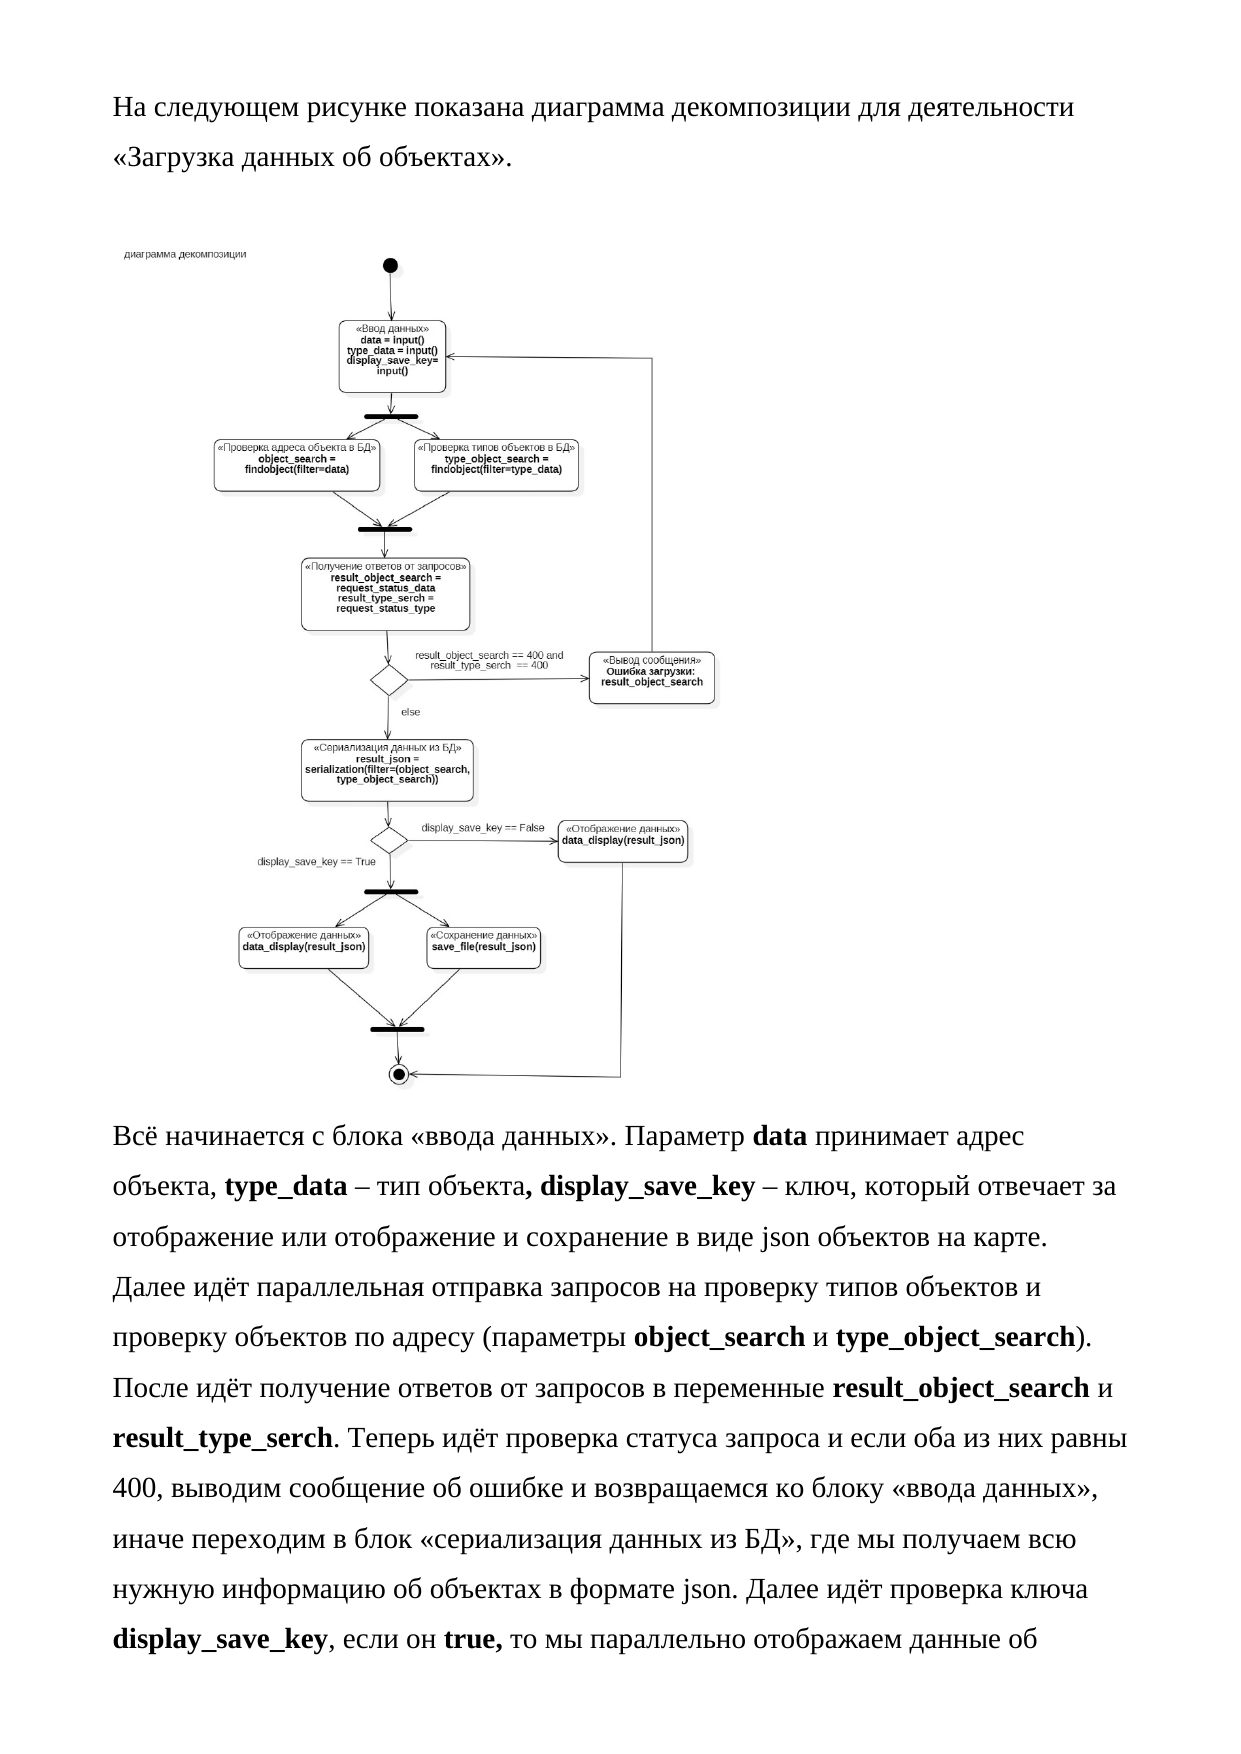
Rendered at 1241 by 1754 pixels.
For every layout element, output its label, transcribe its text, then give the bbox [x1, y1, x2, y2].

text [112, 1370, 1128, 1655]
text На следующем рисунке показана диаграмма декомпозиции для деятельности «Загрузка данных об объектах». [112, 89, 1128, 172]
picture [112, 239, 812, 1103]
text Далее идёт параллельная отправка запросов на проверку типов объектов и проверку объектов по адресу (параметры object_search и type_object_search). [112, 1269, 1128, 1353]
text Всё начинается с блока «ввода данных». Параметр data принимает адрес объекта, type_data – тип объекта, display_save_key – ключ, который отвечает за отображение или отображение и сохранение в виде json объектов на карте. [112, 1118, 1128, 1252]
